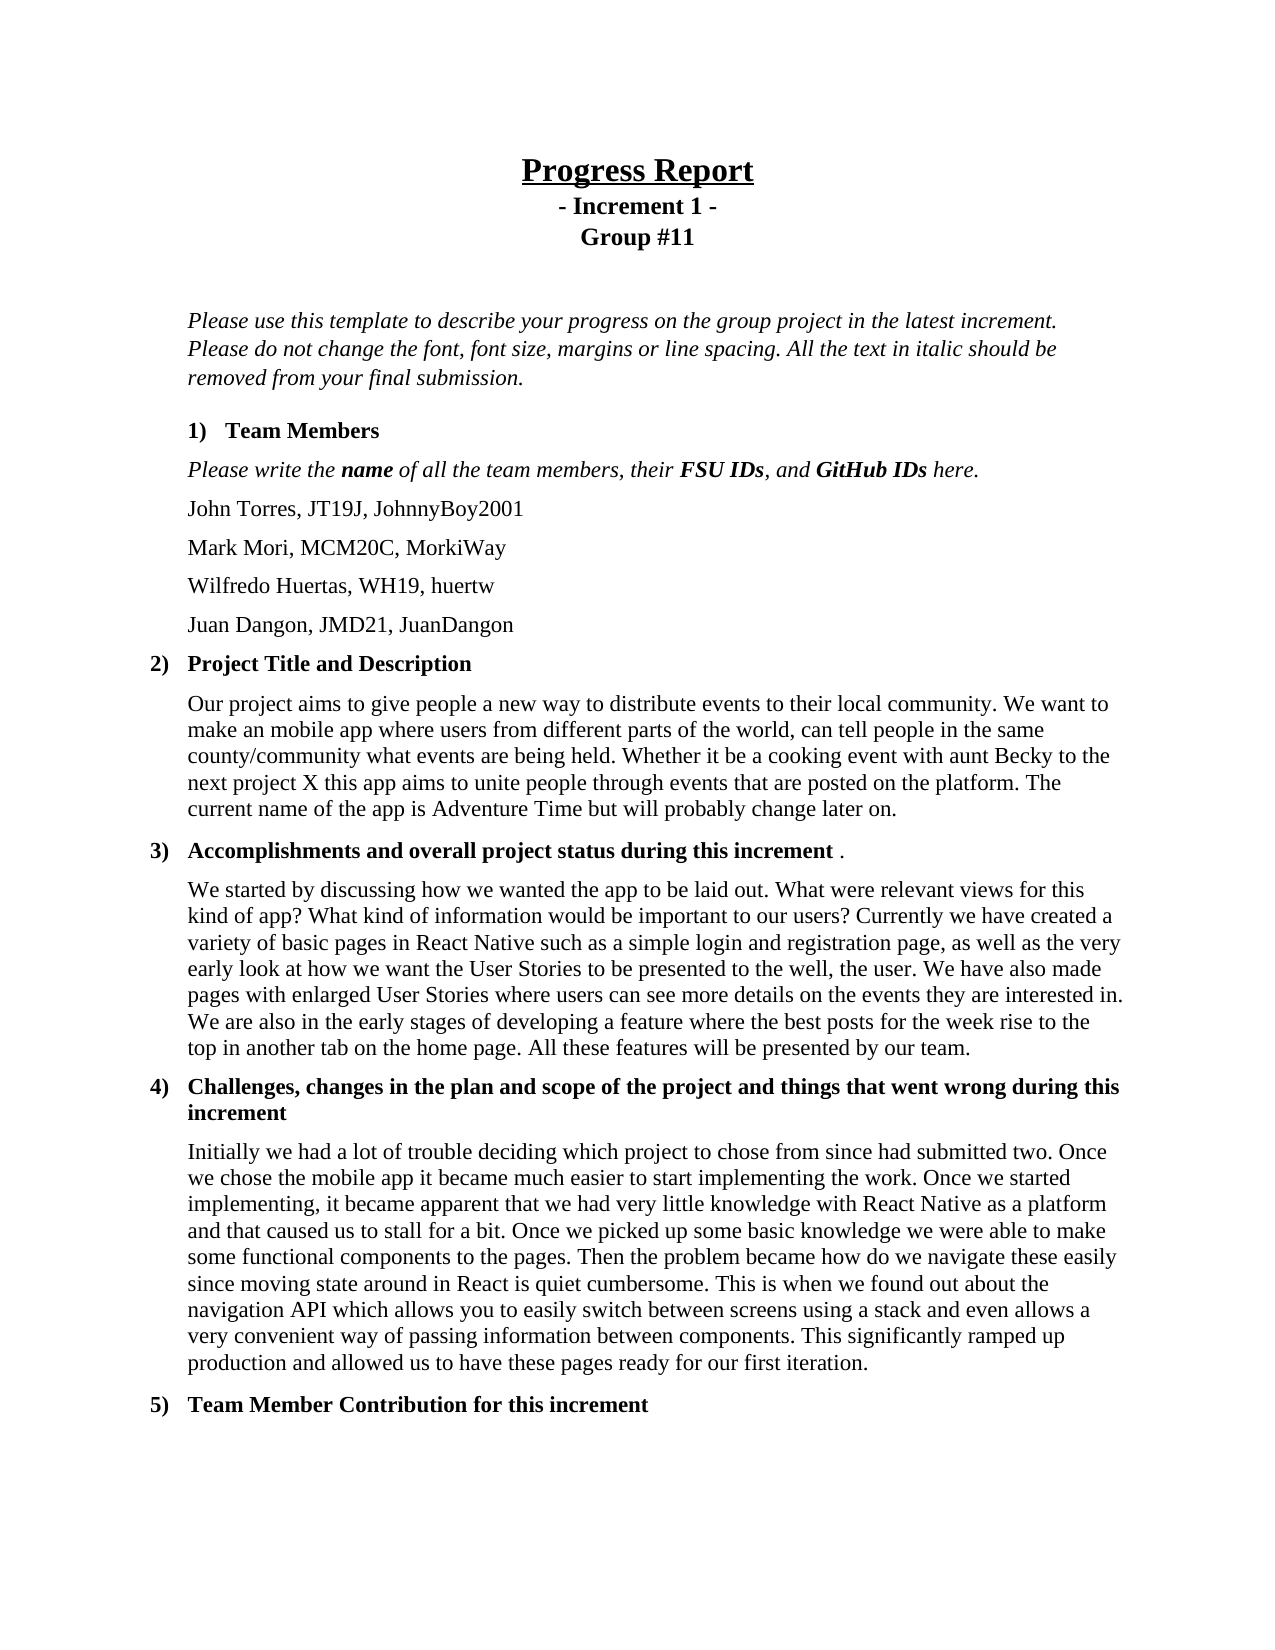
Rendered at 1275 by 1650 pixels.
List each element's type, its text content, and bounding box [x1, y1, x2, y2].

text Please write the name of all the team members, their FSU IDs, and GitHub IDs here. [150, 456, 1125, 482]
list Accomplishments and overall project status during this increment . [150, 837, 1125, 864]
text Progress Report [150, 150, 1125, 188]
list Please use this template to describe your progress on the group project in the latest increment. Please do not change the font, font size, margins or line spacing. All the text in italic should be removed from your final submission. [187, 307, 1125, 390]
list Initially we had a lot of trouble deciding which project to chose from since had submitted two. Once we chose the mobile app it became much easier to start implementing the work. Once we started implementing, it became apparent that we had very little knowledge with React Native as a platform and that caused us to stall for a bit. Once we picked up some basic knowledge we were able to make some functional components to the pages. Then the problem became how do we navigate these easily since moving state around in React is quiet cumbersome. This is when we found out about the navigation API which allows you to easily switch between screens using a stack and even allows a very convenient way of passing information between components. This significantly ramped up production and allowed us to have these pages ready for our first iteration. [187, 1138, 1125, 1375]
subtitle Team Members [187, 417, 1125, 443]
text Mark Mori, MCM20C, MorkiWay [150, 534, 1125, 560]
text We started by discussing how we wanted the app to be laid out. What were relevant views for this kind of app? What kind of information would be important to our users? Currently we have created a variety of basic pages in React Native such as a simple login and registration page, as well as the very early look at how we want the User Stories to be presented to the well, the user. We have also made pages with enlarged User Stories where users can see more details on the events they are interested in. We are also in the early stages of developing a feature where the best posts for the week rise to the top in another tab on the home page. All these features will be presented by our team. [187, 876, 1125, 1061]
list Our project aims to give people a new way to distribute events to their local community. We want to make an mobile app where users from different parts of the world, can tell people in the same county/community what events are being held. Whether it be a cooking event with aunt Becky to the next project X this app aims to unite people through events that are posted on the platform. The current name of the app is Adventure Time but will probably change later on. [187, 690, 1125, 822]
list Challenges, changes in the plan and scope of the project and things that went wrong during this increment [150, 1073, 1125, 1126]
text Wilfredo Huertas, WH19, huertw [150, 573, 1125, 599]
text John Torres, JT19J, JohnnyBoy2001 [150, 495, 1125, 521]
list Team Member Contribution for this increment [150, 1391, 1125, 1417]
list Project Title and Description [150, 650, 1125, 677]
text Juan Dangon, JMD21, JuanDangon [150, 611, 1125, 638]
text Group #11 [150, 222, 1125, 251]
text - Increment 1 - [150, 191, 1125, 220]
